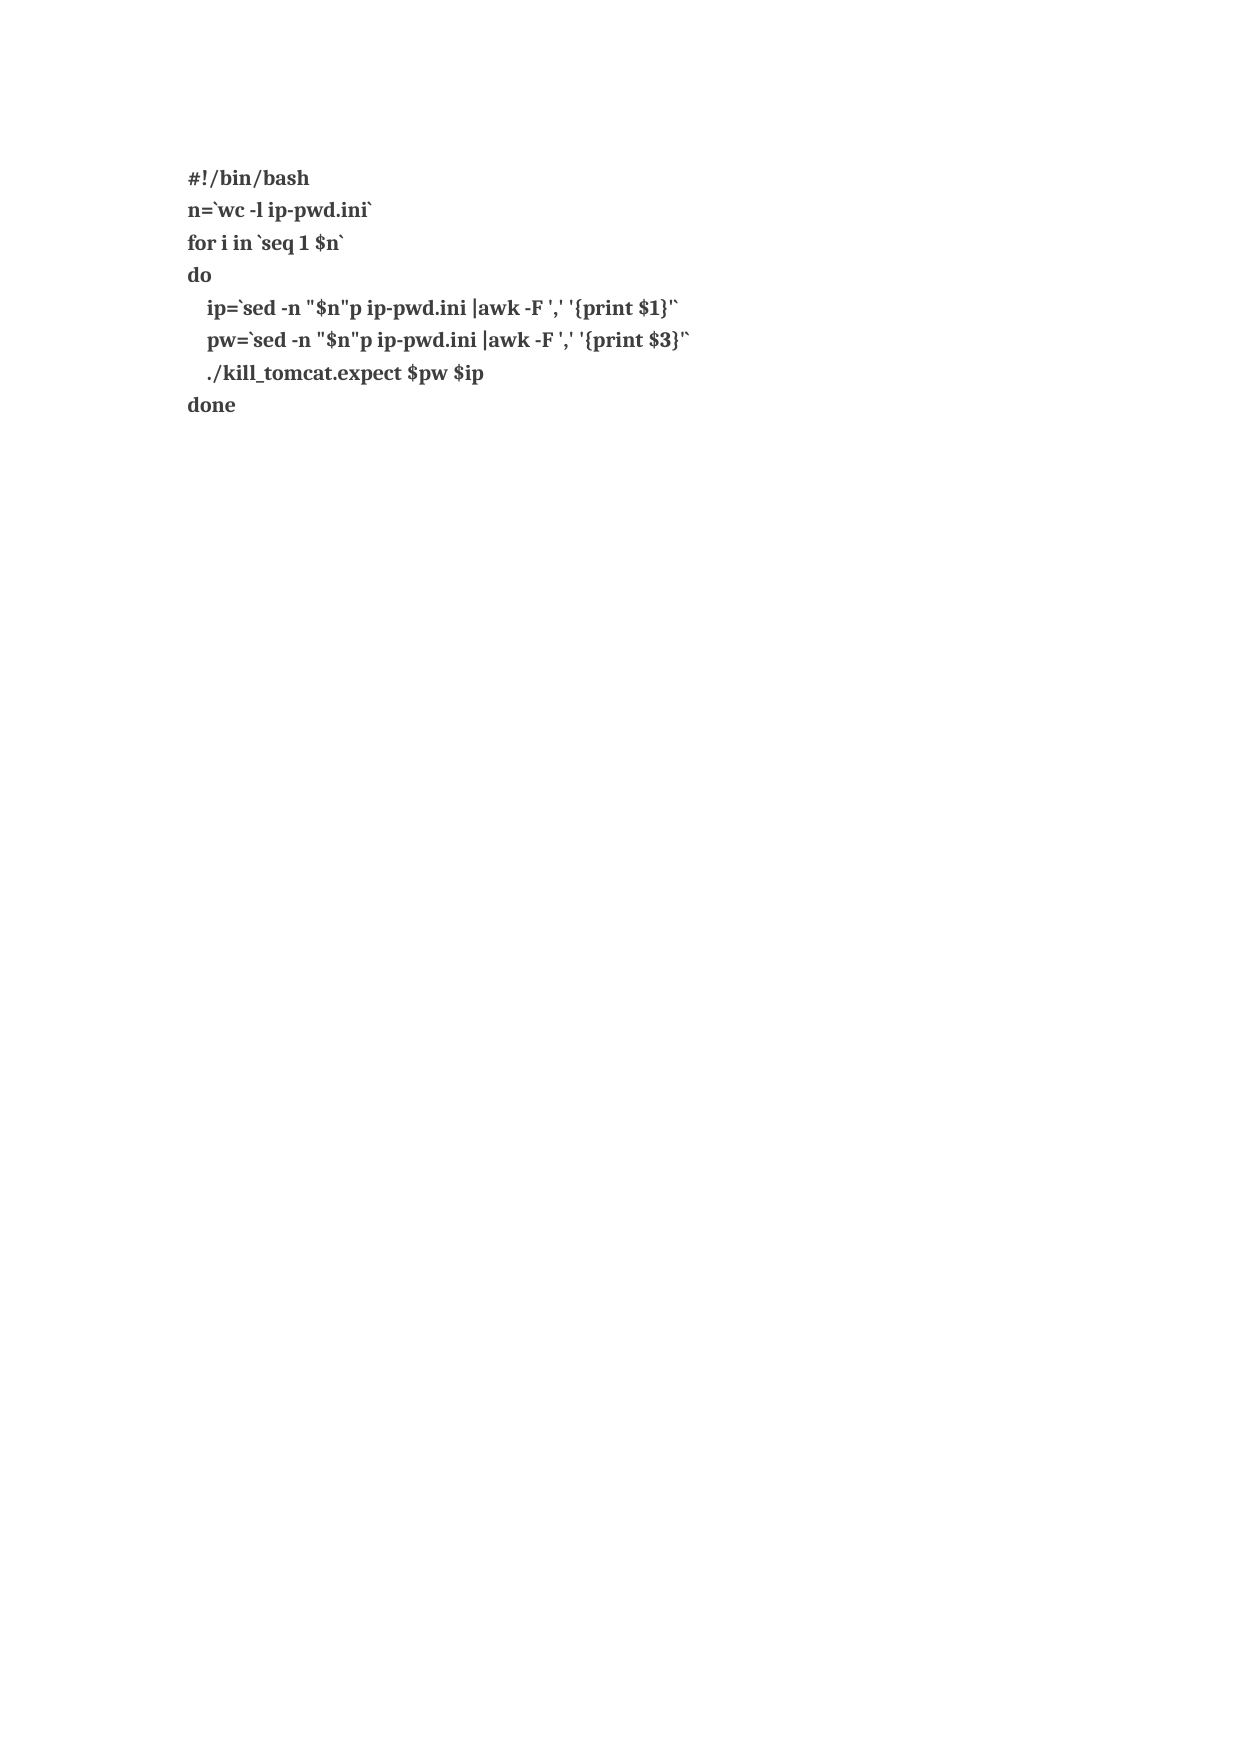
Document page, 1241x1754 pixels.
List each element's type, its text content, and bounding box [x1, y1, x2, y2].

text pw=`sed -n "$n"p ip-pwd.ini |awk -F ',' '{print $3}'` [187, 324, 1053, 357]
text done [187, 389, 1053, 422]
text do [187, 259, 1053, 292]
text #!/bin/bash [187, 162, 1053, 194]
text ip=`sed -n "$n"p ip-pwd.ini |awk -F ',' '{print $1}'` [187, 292, 1053, 324]
text n=`wc -l ip-pwd.ini` [187, 194, 1053, 227]
text for i in `seq 1 $n` [187, 227, 1053, 259]
text ./kill_tomcat.expect $pw $ip [187, 357, 1053, 389]
